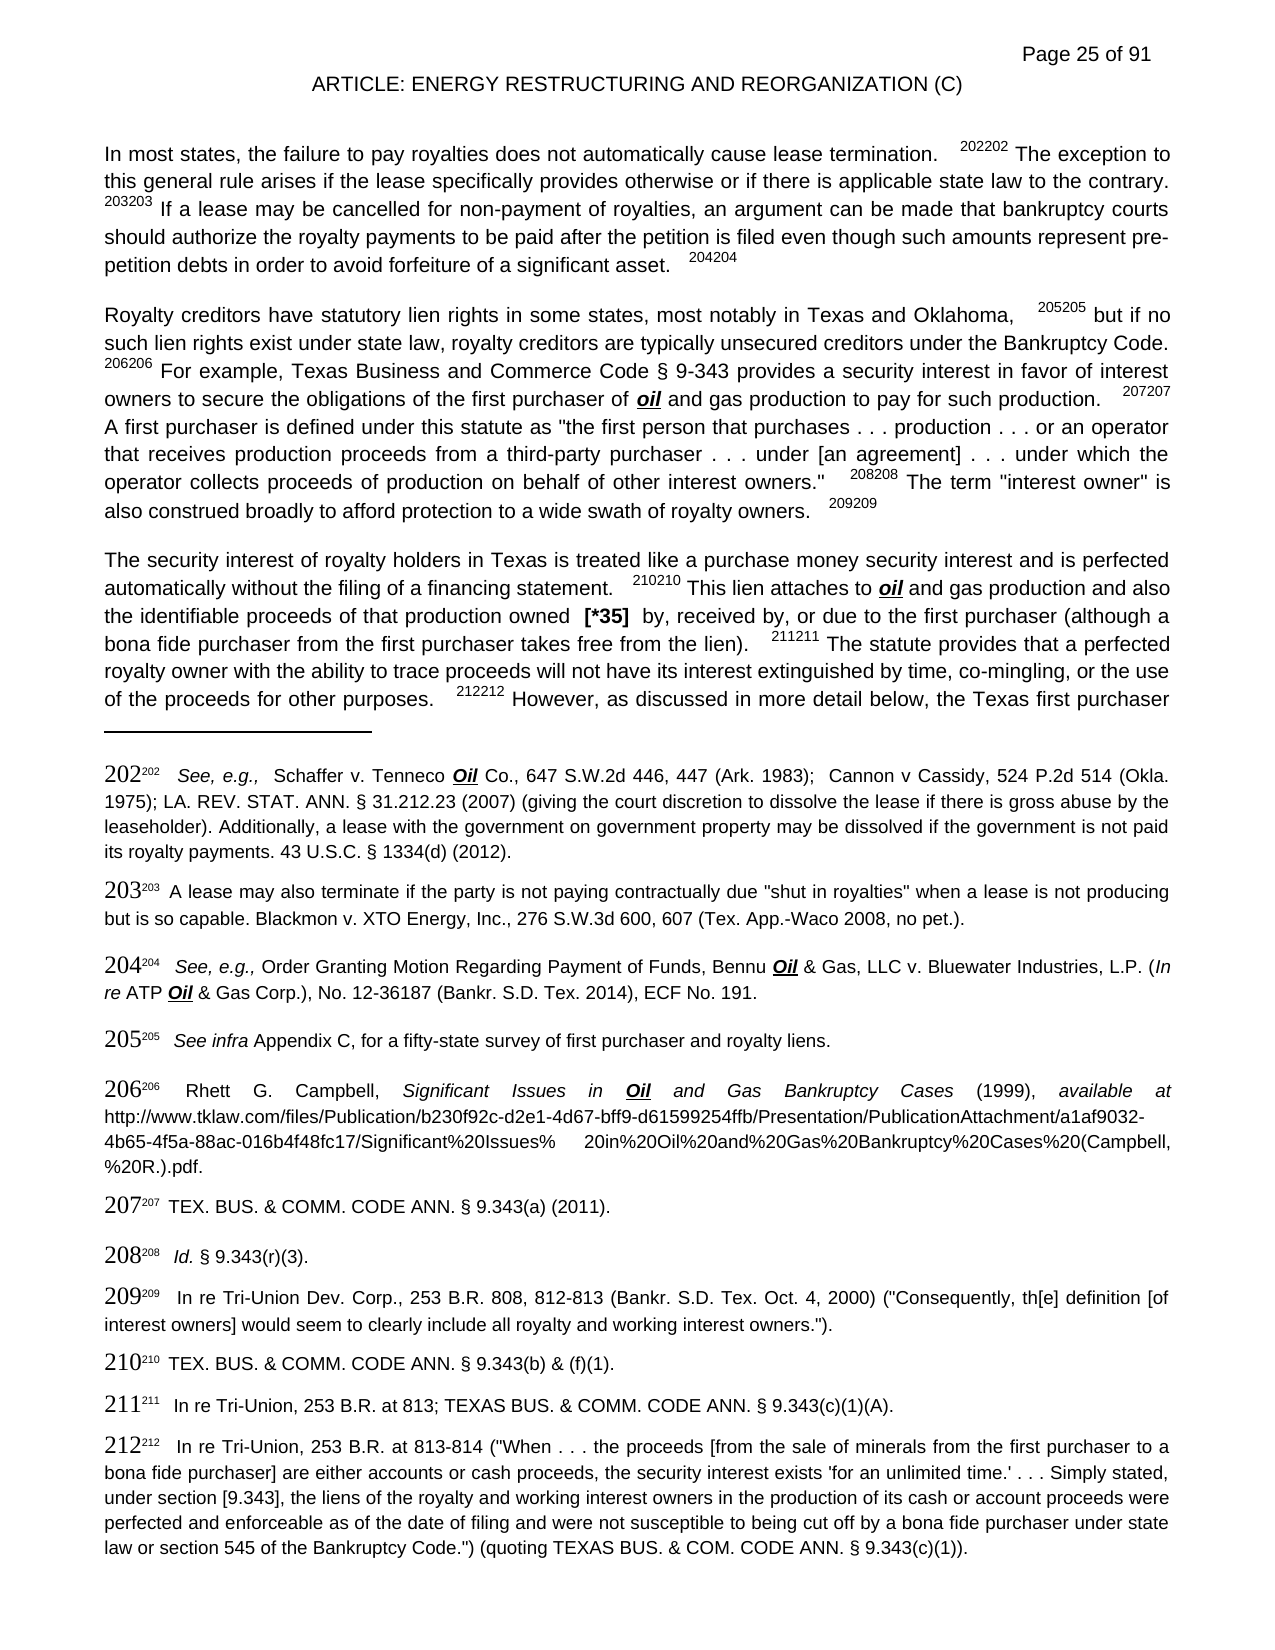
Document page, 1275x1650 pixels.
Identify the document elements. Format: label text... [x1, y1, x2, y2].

text The security interest of royalty holders in Texas is treated like a purchase money security interest and is perfected automatically without the filing of a financing statement. 210 This lien attaches to oil and gas production and also the identifiable proceeds of that production owned [*35] by, received by, or due to the first purchaser (although a bona fide purchaser from the first purchaser takes free from the lien). 211 The statute provides that a perfected royalty owner with the ability to trace proceeds will not have its interest extinguished by time, co-mingling, or the use of the proceeds for other purposes. 212 However, as discussed in more detail below, the Texas first purchaser lien statute, like others, is not an automatic protection for royalty holders in complex bankruptcies where other states' laws regarding perfection might apply. 213 [104, 544, 1171, 712]
text In most states, the failure to pay royalties does not automatically cause lease termination. 202 The exception to this general rule arises if the lease specifically provides otherwise or if there is applicable state law to the contrary. 203 If a lease may be cancelled for non-payment of royalties, an argument can be made that bankruptcy courts should authorize the royalty payments to be paid after the petition is filed even though such amounts represent pre-petition debts in order to avoid forfeiture of a significant asset. 204 [104, 137, 1171, 278]
text Royalty creditors have statutory lien rights in some states, most notably in Texas and Oklahoma, 205 but if no such lien rights exist under state law, royalty creditors are typically unsecured creditors under the Bankruptcy Code. 206 For example, Texas Business and Commerce Code § 9-343 provides a security interest in favor of interest owners to secure the obligations of the first purchaser of oil and gas production to pay for such production. 207 A first purchaser is defined under this statute as "the first person that purchases . . . production . . . or an operator that receives production proceeds from a third-party purchaser . . . under [an agreement] . . . under which the operator collects proceeds of production on behalf of other interest owners." 208 The term "interest owner" is also construed broadly to afford protection to a wide swath of royalty owners. 209 [104, 299, 1171, 524]
